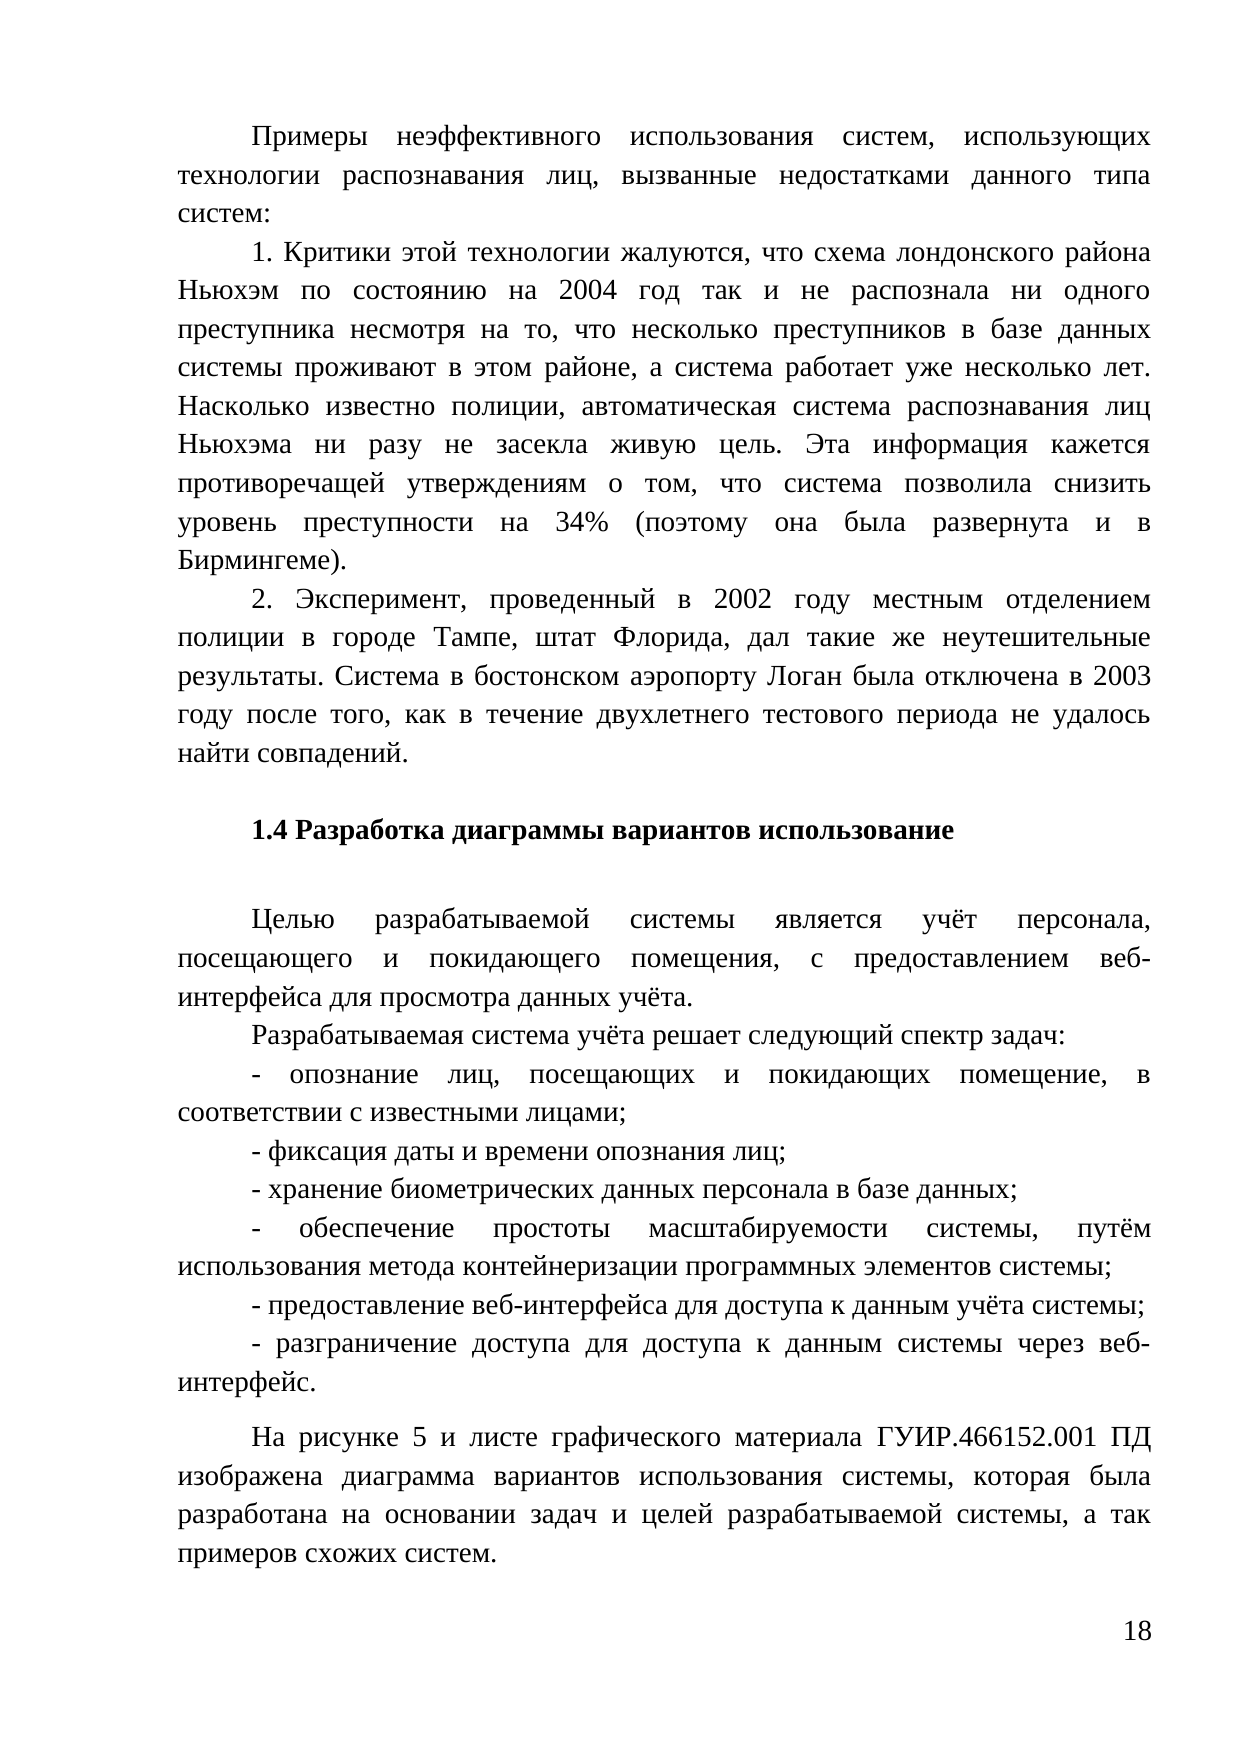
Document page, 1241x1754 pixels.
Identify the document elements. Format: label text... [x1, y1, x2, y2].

text Примеры неэффективного использования систем, использующих технологии распознавания лиц, вызванные недостатками данного типа систем: [177, 118, 1152, 229]
text - хранение биометрических данных персонала в базе данных; [177, 1171, 1152, 1205]
text - предоставление веб-интерфейса для доступа к данным учёта системы; [177, 1287, 1152, 1321]
text 1. Критики этой технологии жалуются, что схема лондонского района Ньюхэм по состоянию на 2004 год так и не распознала ни одного преступника несмотря на то, что несколько преступников в базе данных системы проживают в этом районе, а система работает уже несколько лет. Насколько известно полиции, автоматическая система распознавания лиц Ньюхэма ни разу не засекла живую цель. Эта информация кажется противоречащей утверждениям о том, что система позволила снизить уровень преступности на 34% (поэтому она была развернута и в Бирмингеме). [177, 234, 1152, 576]
text Разрабатываемая система учёта решает следующий спектр задач: [177, 1017, 1152, 1051]
text - разграничение доступа для доступа к данным системы через веб-интерфейс. [177, 1326, 1152, 1398]
text На рисунке 5 и листе графического материала ГУИР.466152.001 ПД изображена диаграмма вариантов использования системы, которая была разработана на основании задач и целей разрабатываемой системы, а так примеров схожих систем. [177, 1419, 1152, 1568]
text Целью разрабатываемой системы является учёт персонала, посещающего и покидающего помещения, с предоставлением веб-интерфейса для просмотра данных учёта. [177, 902, 1152, 1012]
text 1.4 Разработка диаграммы вариантов использование [177, 812, 1152, 846]
text - обеспечение простоты масштабируемости системы, путём использования метода контейнеризации программных элементов системы; [177, 1210, 1152, 1282]
text 2. Эксперимент, проведенный в 2002 году местным отделением полиции в городе Тампе, штат Флорида, дал такие же неутешительные результаты. Система в бостонском аэропорту Логан была отключена в 2003 году после того, как в течение двухлетнего тестового периода не удалось найти совпадений. [177, 581, 1152, 768]
text - фиксация даты и времени опознания лиц; [177, 1133, 1152, 1166]
text - опознание лиц, посещающих и покидающих помещение, в соответствии с известными лицами; [177, 1056, 1152, 1128]
